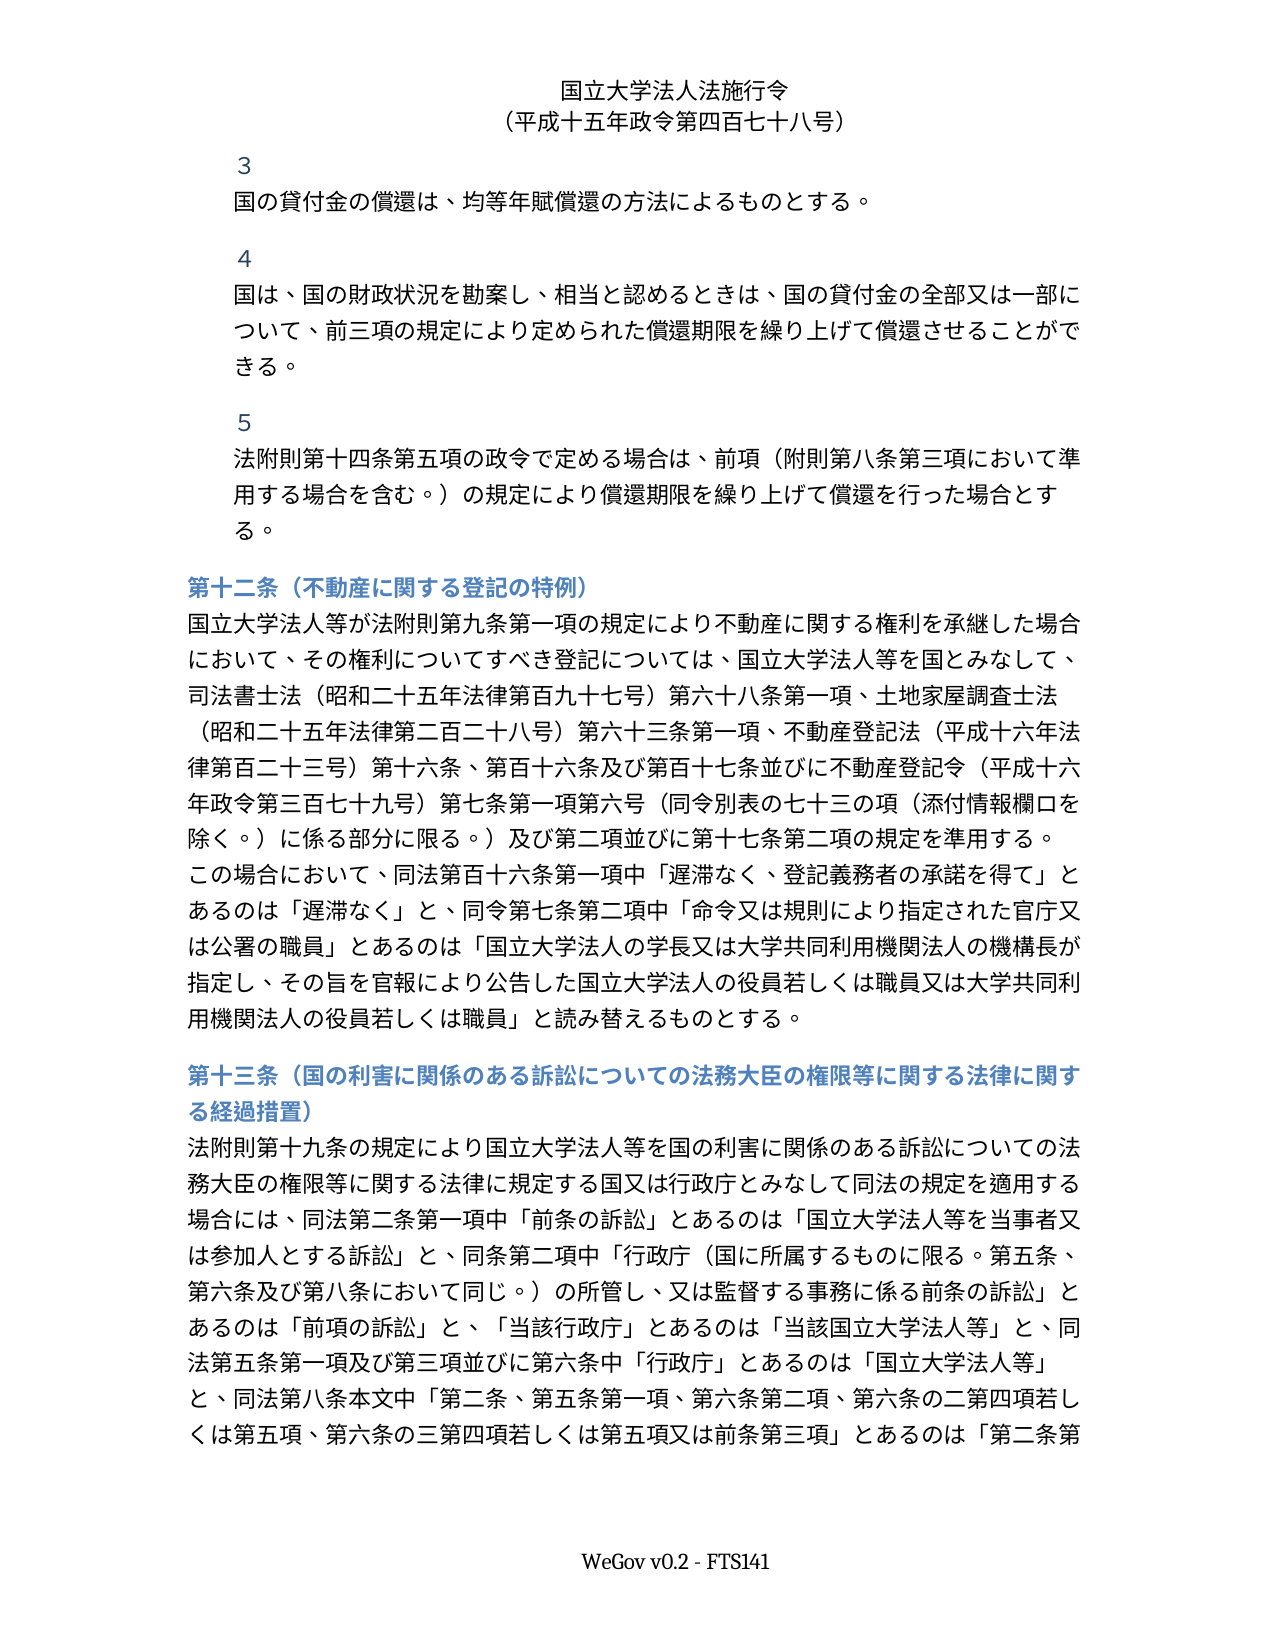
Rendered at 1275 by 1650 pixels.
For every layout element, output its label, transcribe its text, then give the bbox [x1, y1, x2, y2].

text 国の貸付金の償還は、均等年賦償還の方法によるものとする。 [233, 186, 1087, 217]
subtitle 第十三条（国の利害に関係のある訴訟についての法務大臣の権限等に関する法律に関する経過措置） [187, 1060, 1087, 1127]
text 法附則第十四条第五項の政令で定める場合は、前項（附則第八条第三項において準用する場合を含む。）の規定により償還期限を繰り上げて償還を行った場合とする。 [233, 443, 1087, 546]
subtitle ４ [233, 243, 1087, 274]
subtitle ３ [233, 150, 1087, 181]
subtitle ５ [233, 407, 1087, 438]
subtitle 第十二条（不動産に関する登記の特例） [187, 572, 1087, 603]
text 国立大学法人等が法附則第九条第一項の規定により不動産に関する権利を承継した場合において、その権利についてすべき登記については、国立大学法人等を国とみなして、司法書士法（昭和二十五年法律第百九十七号）第六十八条第一項、土地家屋調査士法（昭和二十五年法律第二百二十八号）第六十三条第一項、不動産登記法（平成十六年法律第百二十三号）第十六条、第百十六条及び第百十七条並びに不動産登記令（平成十六年政令第三百七十九号）第七条第一項第六号（同令別表の七十三の項（添付情報欄ロを除く。）に係る部分に限る。）及び第二項並びに第十七条第二項の規定を準用する。 この場合において、同法第百十六条第一項中「遅滞なく、登記義務者の承諾を得て」とあるのは「遅滞なく」と、同令第七条第二項中「命令又は規則により指定された官庁又は公署の職員」とあるのは「国立大学法人の学長又は大学共同利用機関法人の機構長が指定し、その旨を官報により公告した国立大学法人の役員若しくは職員又は大学共同利用機関法人の役員若しくは職員」と読み替えるものとする。 [187, 608, 1087, 1034]
text 国は、国の財政状況を勘案し、相当と認めるときは、国の貸付金の全部又は一部について、前三項の規定により定められた償還期限を繰り上げて償還させることができる。 [233, 279, 1087, 382]
